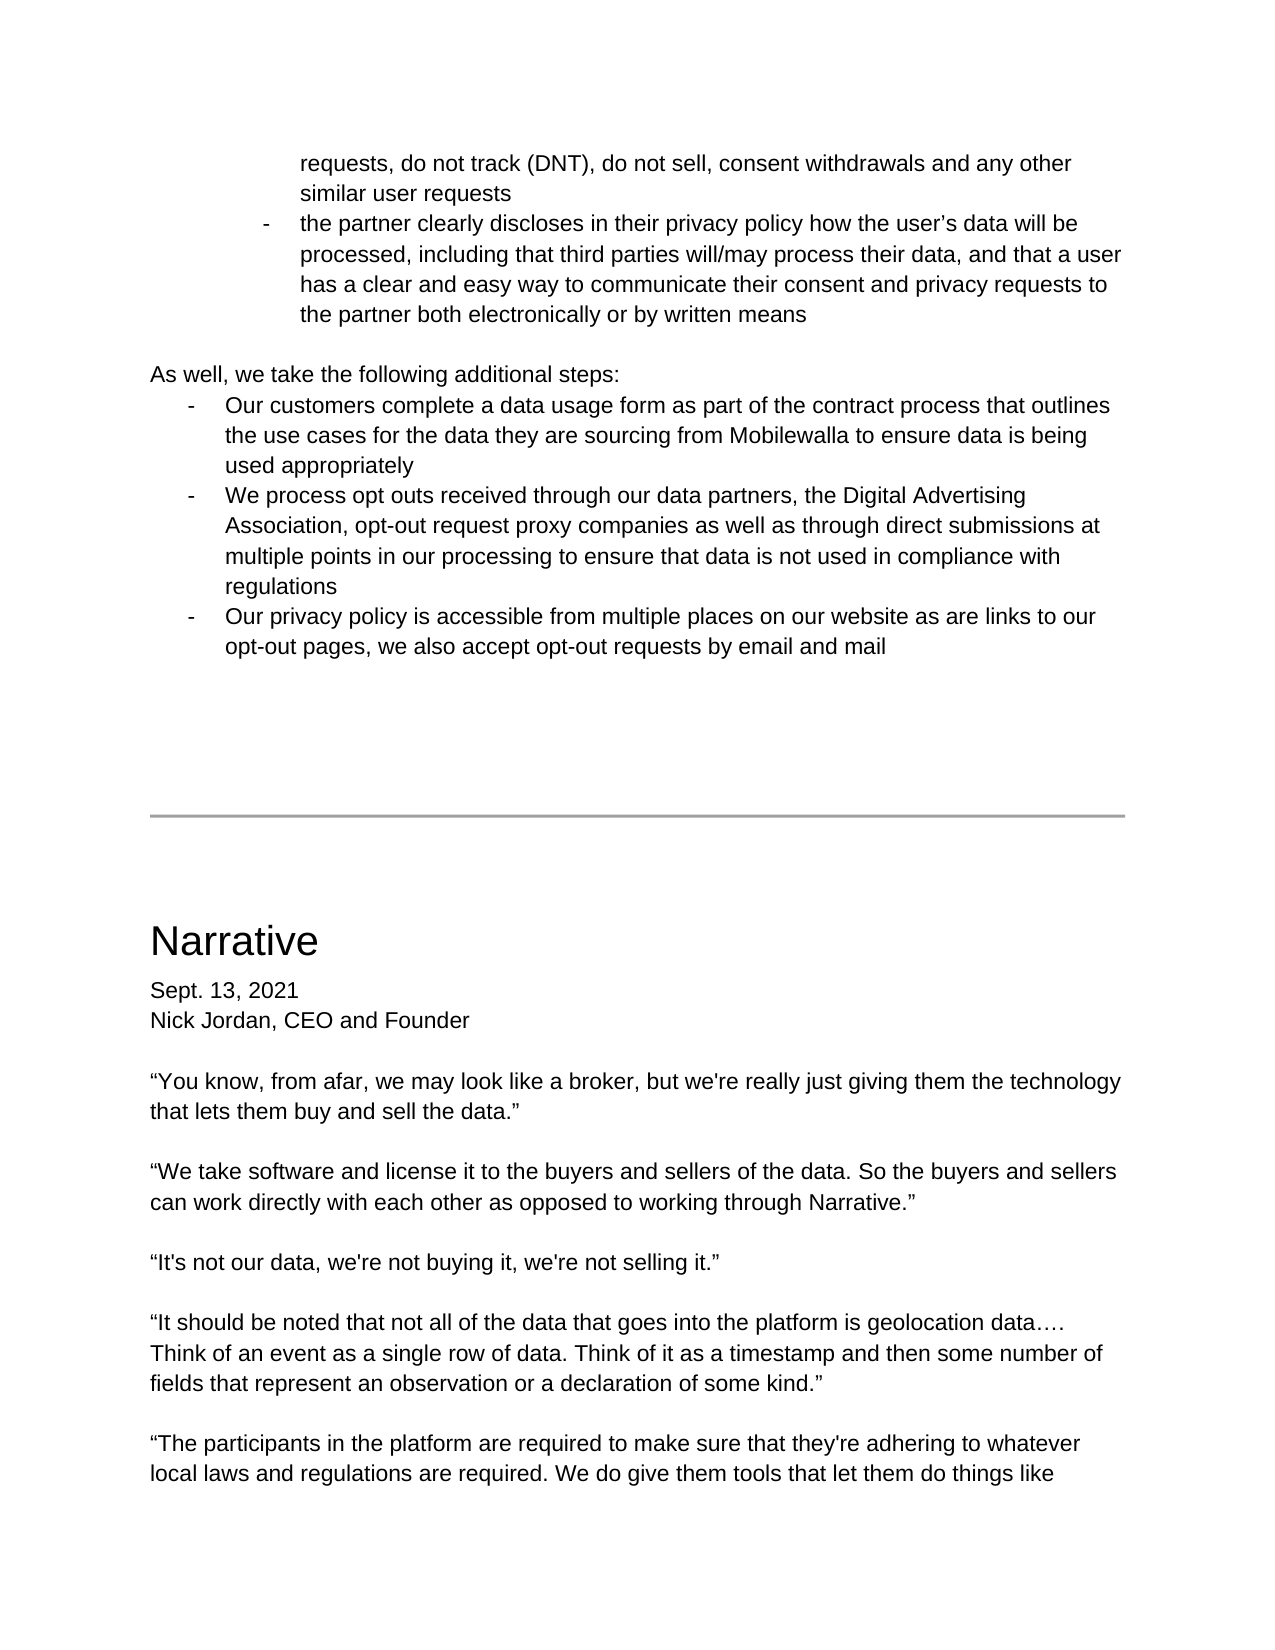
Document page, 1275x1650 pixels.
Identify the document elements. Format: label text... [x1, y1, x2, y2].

subtitle Narrative [150, 917, 1125, 964]
text Nick Jordan, CEO and Founder [150, 1007, 1125, 1034]
list Our customers complete a data usage form as part of the contract process that outlines the use cases for the data they are sourcing from Mobilewalla to ensure data is being used appropriately [187, 392, 1125, 478]
list the partner clearly discloses in their privacy policy how the user’s data will be processed, including that third parties will/may process their data, and that a user has a clear and easy way to communicate their consent and privacy requests to the partner both electronically or by written means [262, 210, 1125, 327]
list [262, 150, 1125, 207]
list Our privacy policy is accessible from multiple places on our website as are links to our opt-out pages, we also accept opt-out requests by email and mail [187, 603, 1125, 660]
list We process opt outs received through our data partners, the Digital Advertising Association, opt-out request proxy companies as well as through direct submissions at multiple points in our processing to ensure that data is not used in compliance with regulations [187, 482, 1125, 599]
text “It should be noted that not all of the data that goes into the platform is geolocation data…. Think of an event as a single row of data. Think of it as a timestamp and then some number of fields that represent an observation or a declaration of some kind.” [150, 1309, 1125, 1396]
text Sept. 13, 2021 [150, 977, 1125, 1003]
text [150, 1430, 1125, 1487]
text “We take software and license it to the buyers and sellers of the data. So the buyers and sellers can work directly with each other as opposed to working through Narrative.” [150, 1158, 1125, 1215]
text “You know, from afar, we may look like a broker, but we're really just giving them the technology that lets them buy and sell the data.” [150, 1068, 1125, 1124]
text As well, we take the following additional steps: [150, 361, 1125, 388]
text “It's not our data, we're not buying it, we're not selling it.” [150, 1249, 1125, 1275]
